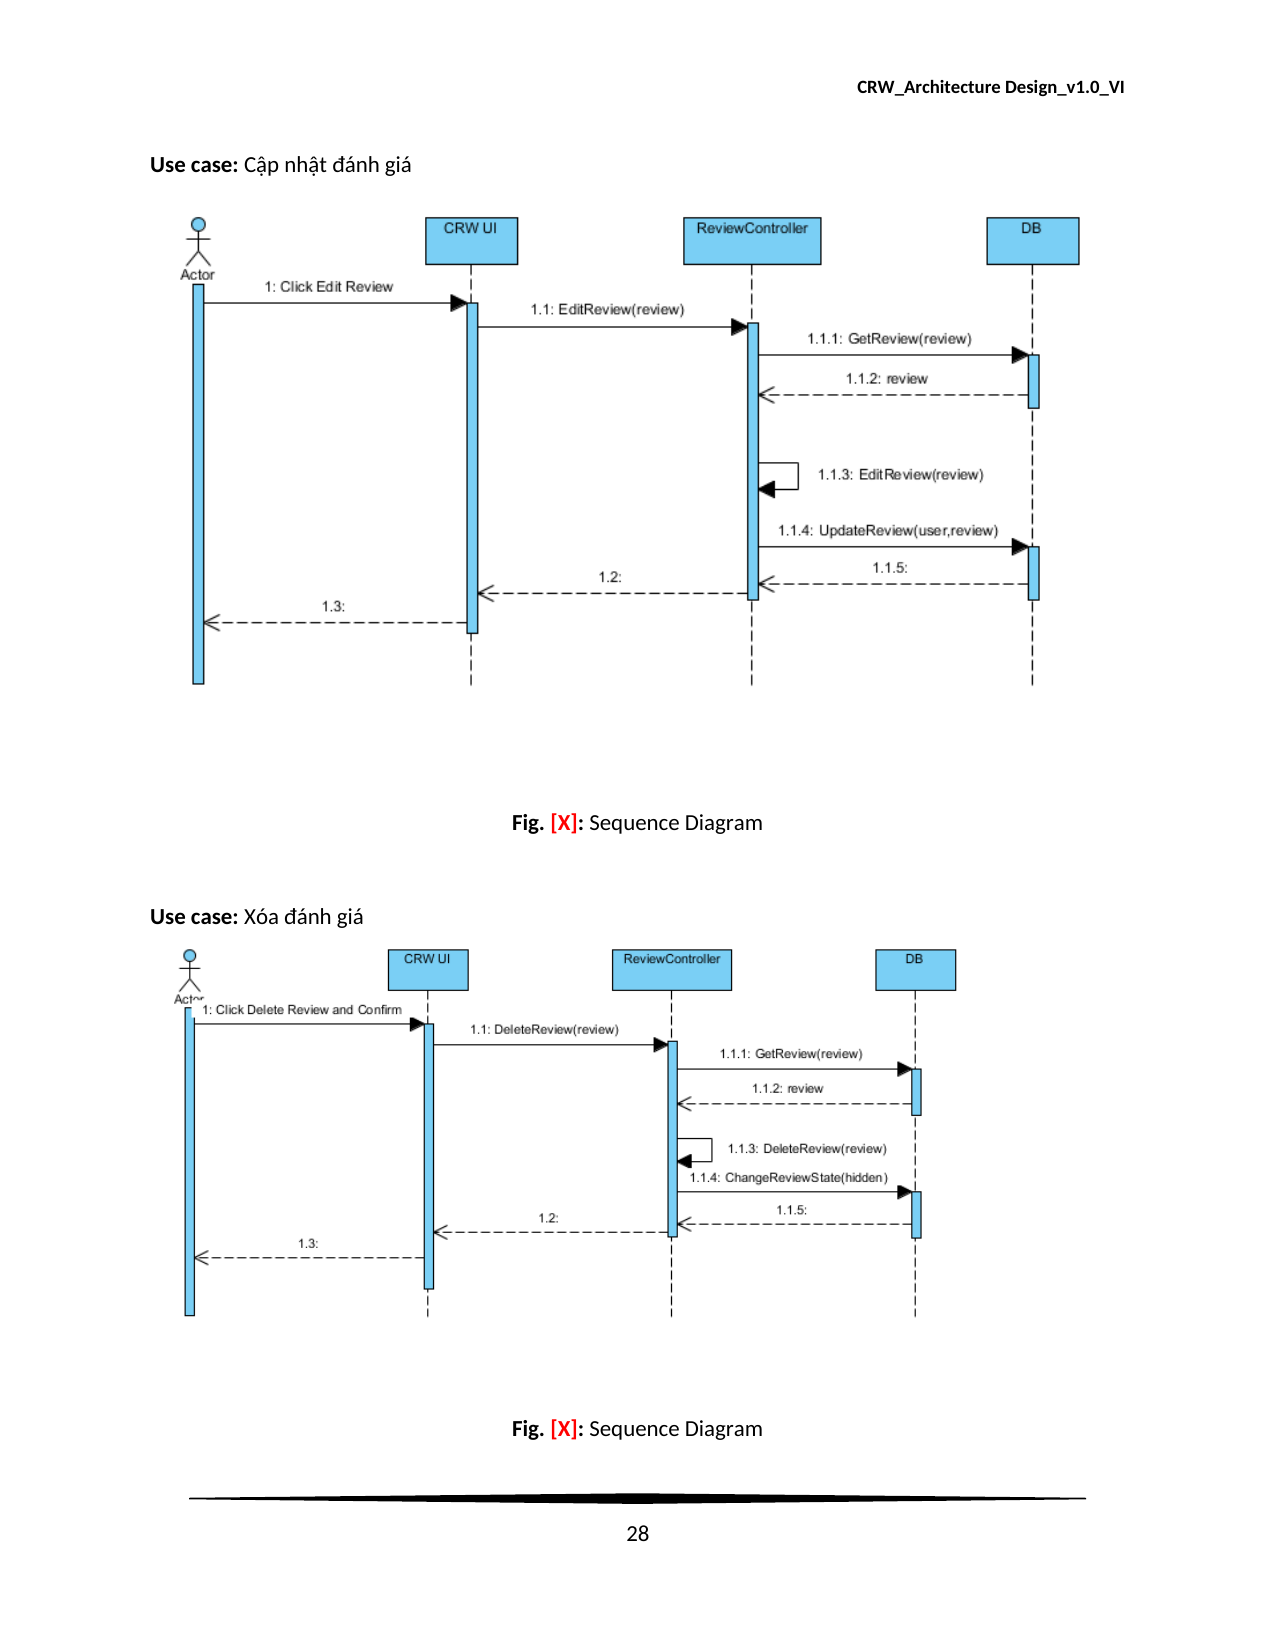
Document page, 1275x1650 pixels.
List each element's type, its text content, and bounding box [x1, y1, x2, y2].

text Use case: Cập nhật đánh giá [150, 150, 1125, 180]
picture [150, 180, 1125, 790]
text Fig. [X]: Sequence Diagram [150, 1414, 1125, 1442]
text Fig. [X]: Sequence Diagram [150, 808, 1125, 836]
picture [150, 932, 1125, 1395]
text Use case: Xóa đánh giá [150, 902, 1125, 932]
